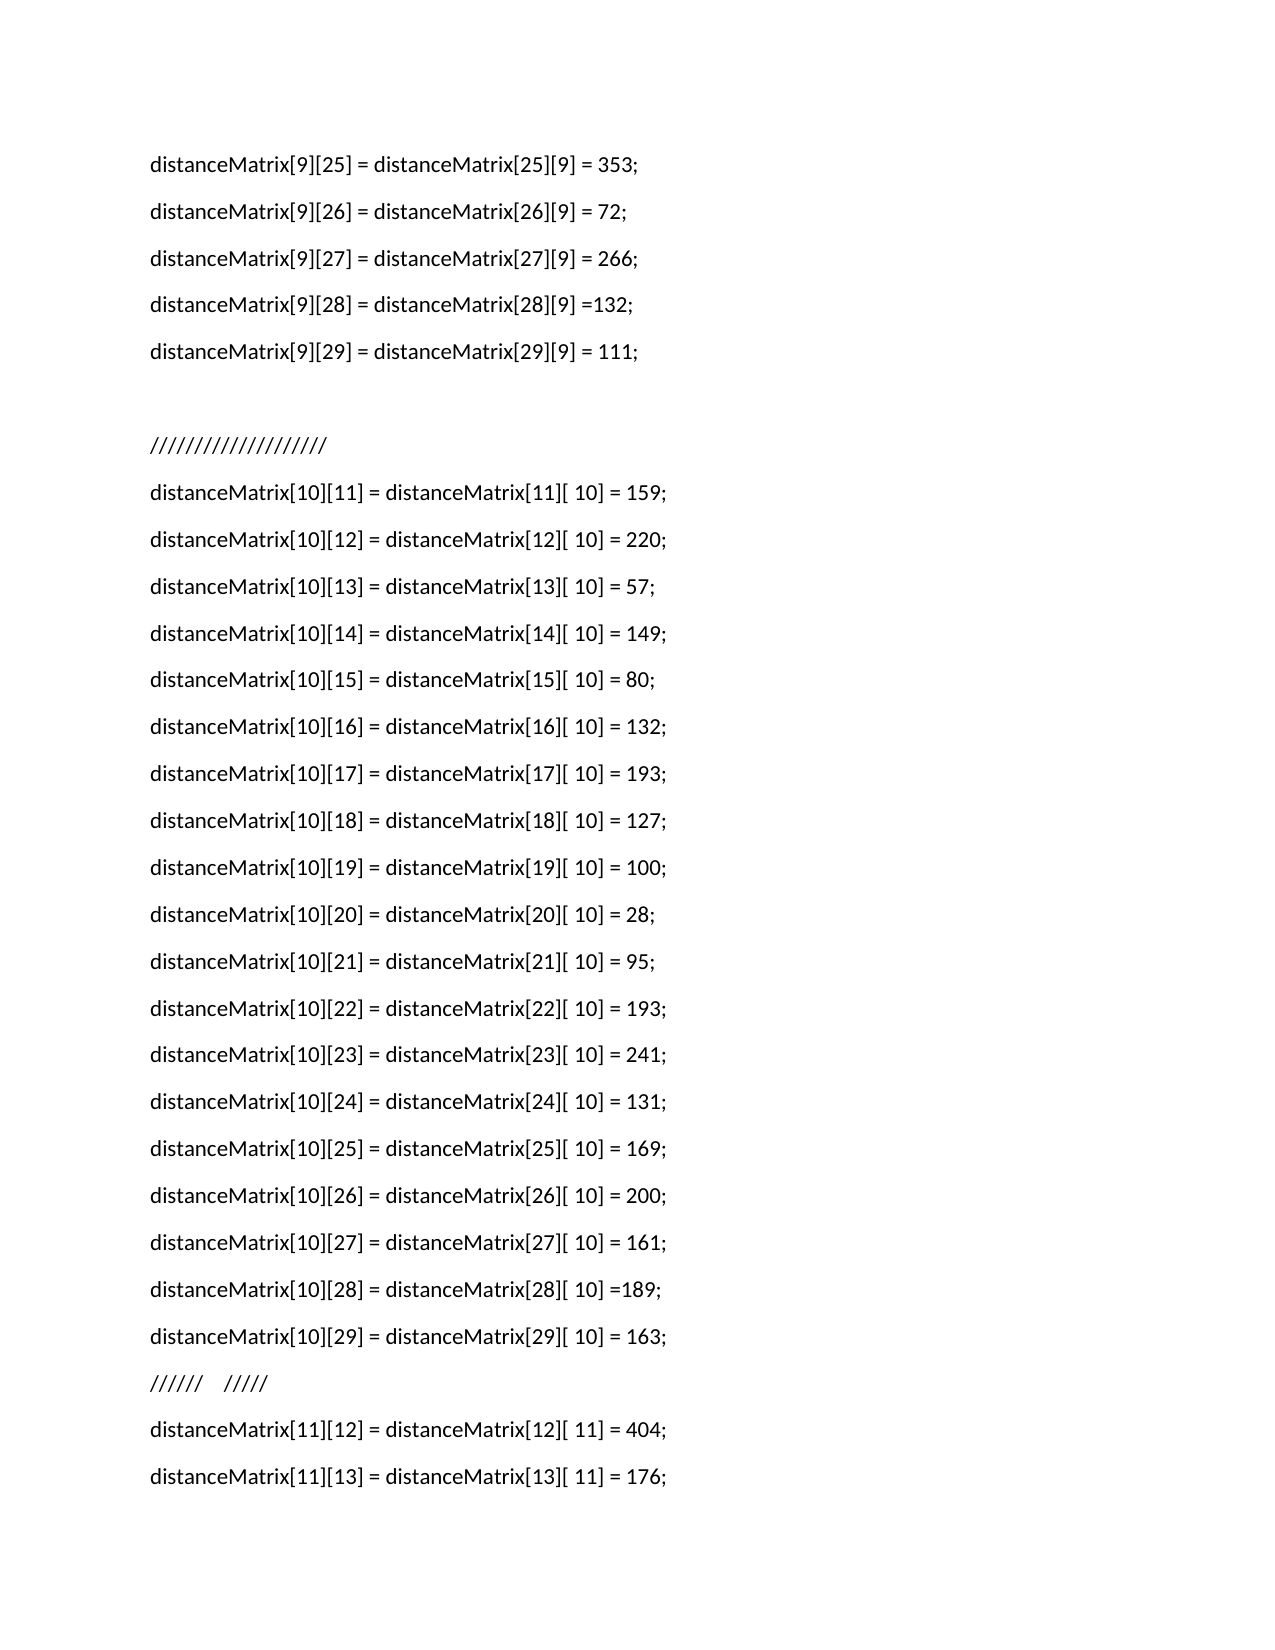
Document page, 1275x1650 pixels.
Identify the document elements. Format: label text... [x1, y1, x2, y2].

text //////////////////// [150, 431, 1125, 459]
text distanceMatrix[10][25] = distanceMatrix[25][ 10] = 169; [150, 1134, 1125, 1162]
text distanceMatrix[10][22] = distanceMatrix[22][ 10] = 193; [150, 994, 1125, 1022]
text distanceMatrix[10][16] = distanceMatrix[16][ 10] = 132; [150, 712, 1125, 741]
text distanceMatrix[10][13] = distanceMatrix[13][ 10] = 57; [150, 572, 1125, 600]
text distanceMatrix[10][24] = distanceMatrix[24][ 10] = 131; [150, 1087, 1125, 1116]
text distanceMatrix[11][13] = distanceMatrix[13][ 11] = 176; [150, 1462, 1125, 1491]
text distanceMatrix[9][26] = distanceMatrix[26][9] = 72; [150, 197, 1125, 225]
text distanceMatrix[10][12] = distanceMatrix[12][ 10] = 220; [150, 525, 1125, 553]
text distanceMatrix[9][27] = distanceMatrix[27][9] = 266; [150, 244, 1125, 272]
text distanceMatrix[10][15] = distanceMatrix[15][ 10] = 80; [150, 666, 1125, 694]
text distanceMatrix[9][29] = distanceMatrix[29][9] = 111; [150, 337, 1125, 366]
text distanceMatrix[10][11] = distanceMatrix[11][ 10] = 159; [150, 478, 1125, 506]
text distanceMatrix[10][20] = distanceMatrix[20][ 10] = 28; [150, 900, 1125, 928]
text distanceMatrix[10][21] = distanceMatrix[21][ 10] = 95; [150, 947, 1125, 975]
text distanceMatrix[10][26] = distanceMatrix[26][ 10] = 200; [150, 1181, 1125, 1209]
text ////// ///// [150, 1369, 1125, 1397]
text distanceMatrix[10][23] = distanceMatrix[23][ 10] = 241; [150, 1041, 1125, 1069]
text distanceMatrix[10][27] = distanceMatrix[27][ 10] = 161; [150, 1228, 1125, 1256]
text distanceMatrix[10][19] = distanceMatrix[19][ 10] = 100; [150, 853, 1125, 881]
text distanceMatrix[9][28] = distanceMatrix[28][9] =132; [150, 291, 1125, 319]
text distanceMatrix[10][17] = distanceMatrix[17][ 10] = 193; [150, 759, 1125, 787]
text distanceMatrix[10][28] = distanceMatrix[28][ 10] =189; [150, 1275, 1125, 1303]
text distanceMatrix[9][25] = distanceMatrix[25][9] = 353; [150, 150, 1125, 178]
text distanceMatrix[10][18] = distanceMatrix[18][ 10] = 127; [150, 806, 1125, 834]
text distanceMatrix[10][14] = distanceMatrix[14][ 10] = 149; [150, 619, 1125, 647]
text distanceMatrix[11][12] = distanceMatrix[12][ 11] = 404; [150, 1416, 1125, 1444]
text distanceMatrix[10][29] = distanceMatrix[29][ 10] = 163; [150, 1322, 1125, 1350]
